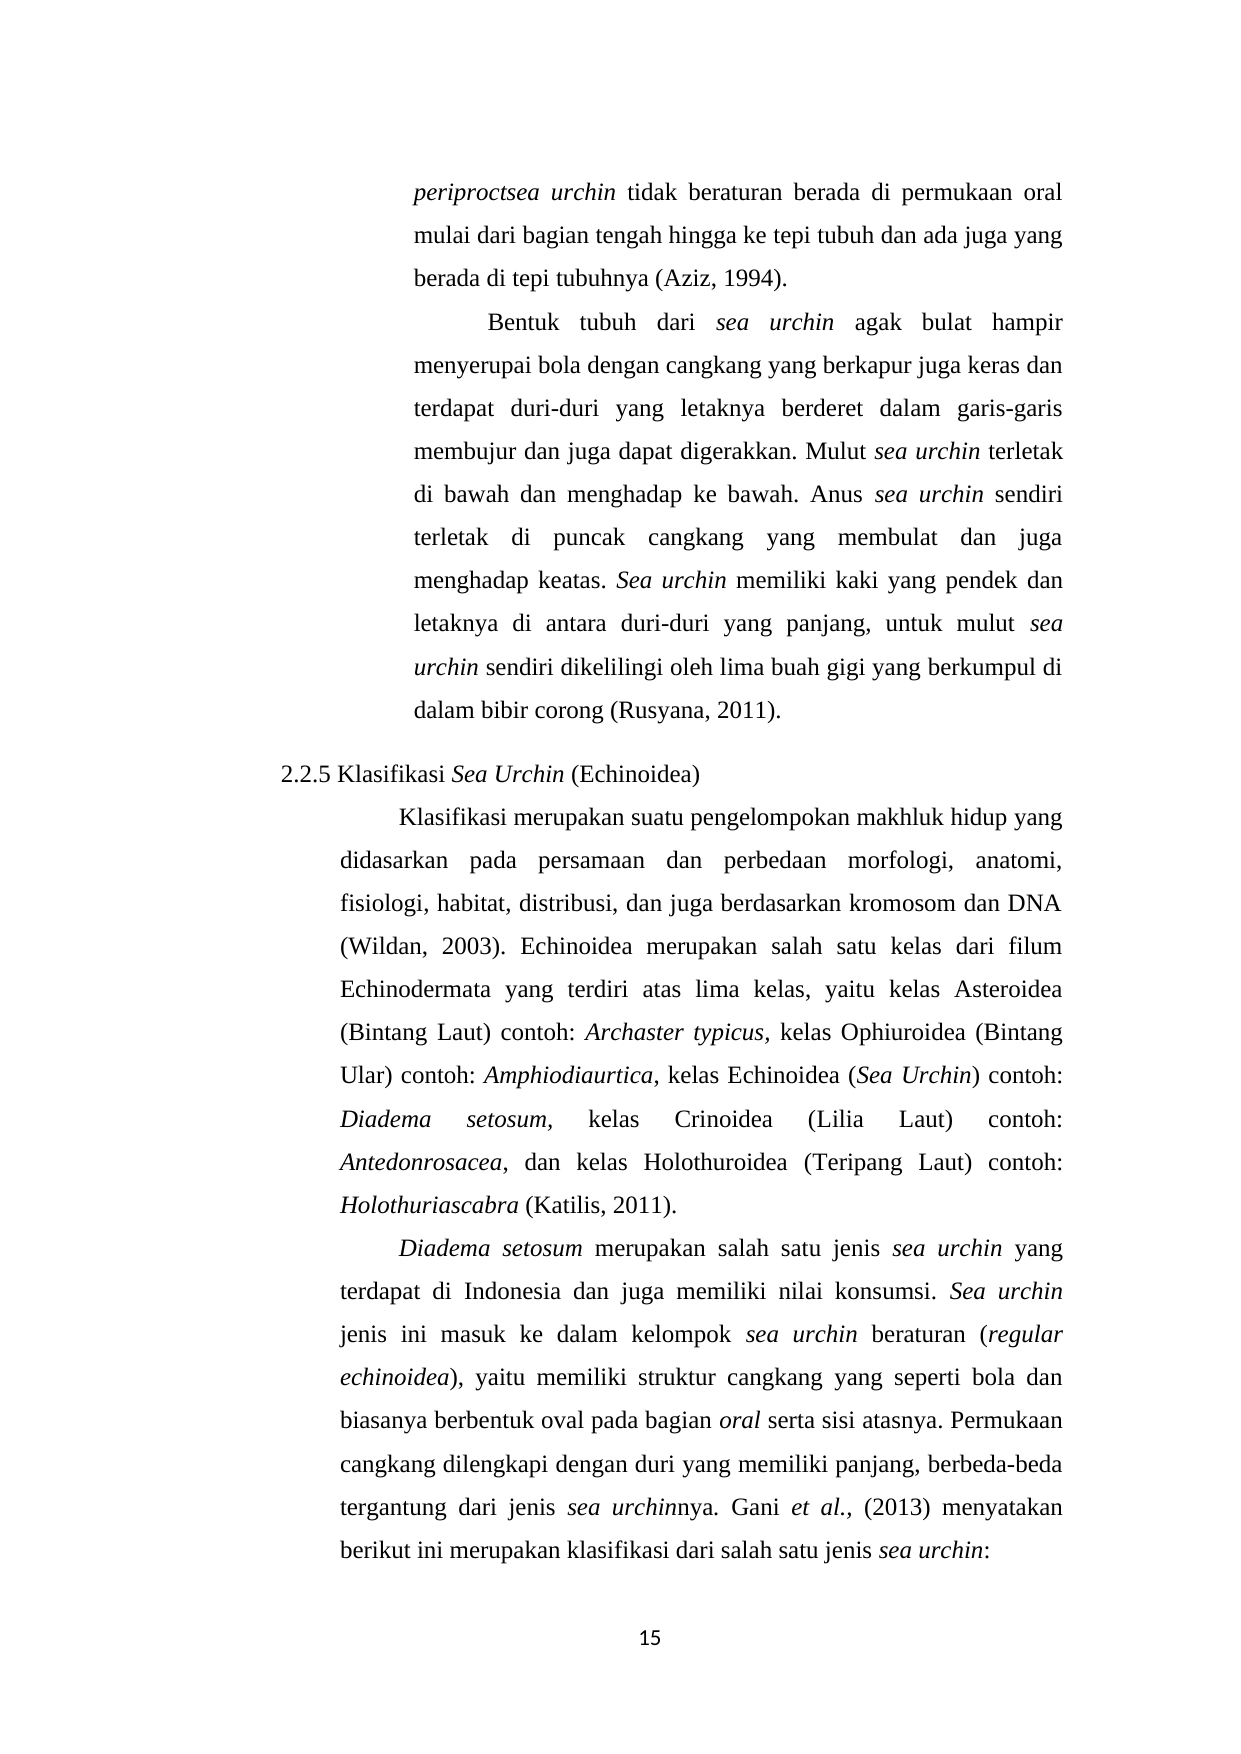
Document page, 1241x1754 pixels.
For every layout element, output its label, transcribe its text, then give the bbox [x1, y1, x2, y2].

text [413, 177, 1063, 292]
text Diadema setosum merupakan salah satu jenis sea urchin yang terdapat di Indonesia dan juga memiliki nilai konsumsi. Sea urchin jenis ini masuk ke dalam kelompok sea urchin beraturan (regular echinoidea), yaitu memiliki struktur cangkang yang seperti bola dan biasanya berbentuk oval pada bagian oral serta sisi atasnya. Permukaan cangkang dilengkapi dengan duri yang memiliki panjang, berbeda-beda tergantung dari jenis sea urchinnya. Gani et al., (2013) menyatakan berikut ini merupakan klasifikasi dari salah satu jenis sea urchin: [340, 1233, 1063, 1564]
subtitle 2.2.5 Klasifikasi Sea Urchin (Echinoidea) [281, 759, 1063, 787]
text Klasifikasi merupakan suatu pengelompokan makhluk hidup yang didasarkan pada persamaan dan perbedaan morfologi, anatomi, fisiologi, habitat, distribusi, dan juga berdasarkan kromosom dan DNA (Wildan, 2003). Echinoidea merupakan salah satu kelas dari filum Echinodermata yang terdiri atas lima kelas, yaitu kelas Asteroidea (Bintang Laut) contoh: Archaster typicus, kelas Ophiuroidea (Bintang Ular) contoh: Amphiodiaurtica, kelas Echinoidea (Sea Urchin) contoh: Diadema setosum, kelas Crinoidea (Lilia Laut) contoh: Antedonrosacea, dan kelas Holothuroidea (Teripang Laut) contoh: Holothuriascabra (Katilis, 2011). [340, 802, 1063, 1219]
text Bentuk tubuh dari sea urchin agak bulat hampir menyerupai bola dengan cangkang yang berkapur juga keras dan terdapat duri-duri yang letaknya berderet dalam garis-garis membujur dan juga dapat digerakkan. Mulut sea urchin terletak di bawah dan menghadap ke bawah. Anus sea urchin sendiri terletak di puncak cangkang yang membulat dan juga menghadap keatas. Sea urchin memiliki kaki yang pendek dan letaknya di antara duri-duri yang panjang, untuk mulut sea urchin sendiri dikelilingi oleh lima buah gigi yang berkumpul di dalam bibir corong (Rusyana, 2011). [413, 307, 1063, 723]
